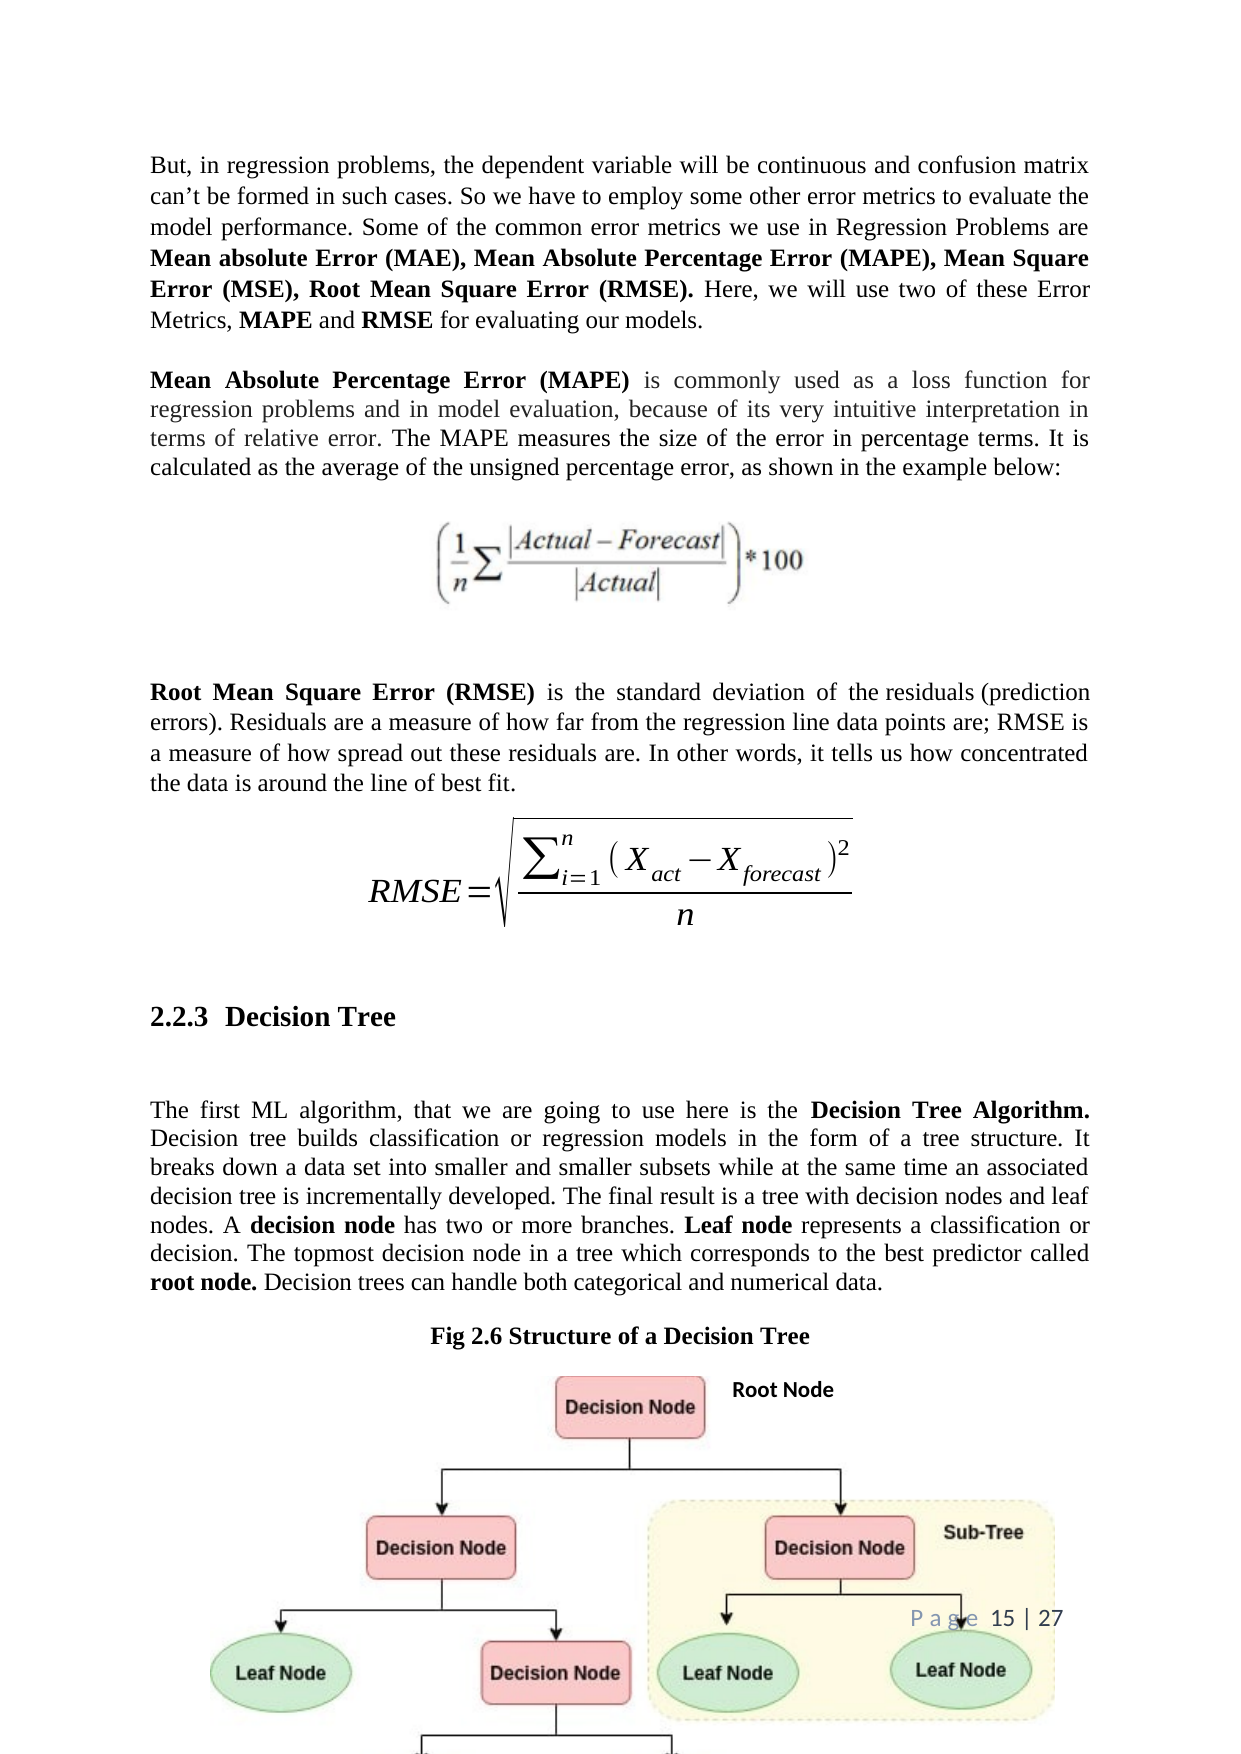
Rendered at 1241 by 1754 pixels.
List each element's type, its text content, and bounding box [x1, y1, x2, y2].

picture [210, 1403, 1055, 1754]
picture [421, 509, 819, 612]
text Root Mean Square Error (RMSE) is the standard deviation of the residuals (prediction errors). Residuals are a measure of how far from the regression line data points are; RMSE is a measure of how spread out these residuals are. In other words, it tells us how concentrated the data is around the line of best fit. [150, 767, 1090, 797]
list Decision Tree [150, 999, 1090, 1033]
text But, in regression problems, the dependent variable will be continuous and confusion matrix can’t be formed in such cases. So we have to employ some other error metrics to evaluate the model performance. Some of the common error metrics we use in Regression Problems are Mean absolute Error (MAE), Mean Absolute Percentage Error (MAPE), Mean Square Error (MSE), Root Mean Square Error (RMSE). Here, we will use two of these Error Metrics, MAPE and RMSE for evaluating our models. [150, 150, 1090, 334]
text Root Node [150, 1375, 1090, 1403]
text The first ML algorithm, that we are going to use here is the Decision Tree Algorithm. Decision tree builds classification or regression models in the form of a tree structure. It breaks down a data set into smaller and smaller subsets while at the same time an associated decision tree is incrementally developed. The final result is a tree with decision nodes and leaf nodes. A decision node has two or more branches. Leaf node represents a classification or decision. The topmost decision node in a tree which corresponds to the best predictor called root node. Decision trees can handle both categorical and numerical data. [150, 1095, 1090, 1296]
text Mean Absolute Percentage Error (MAPE) is commonly used as a loss function for regression problems and in model evaluation, because of its very intuitive interpretation in terms of relative error. The MAPE measures the size of the error in percentage terms. It is calculated as the average of the unsigned percentage error, as shown in the example below: [150, 423, 1090, 480]
text Fig 2.6 Structure of a Decision Tree [150, 1321, 1090, 1350]
text Root Mean Square Error (RMSE) is the standard deviation of the residuals (prediction errors). Residuals are a measure of how far from the regression line data points are; RMSE is a measure of how spread out these residuals are. In other words, it tells us how concentrated the data is around the line of best fit. [150, 677, 1090, 708]
